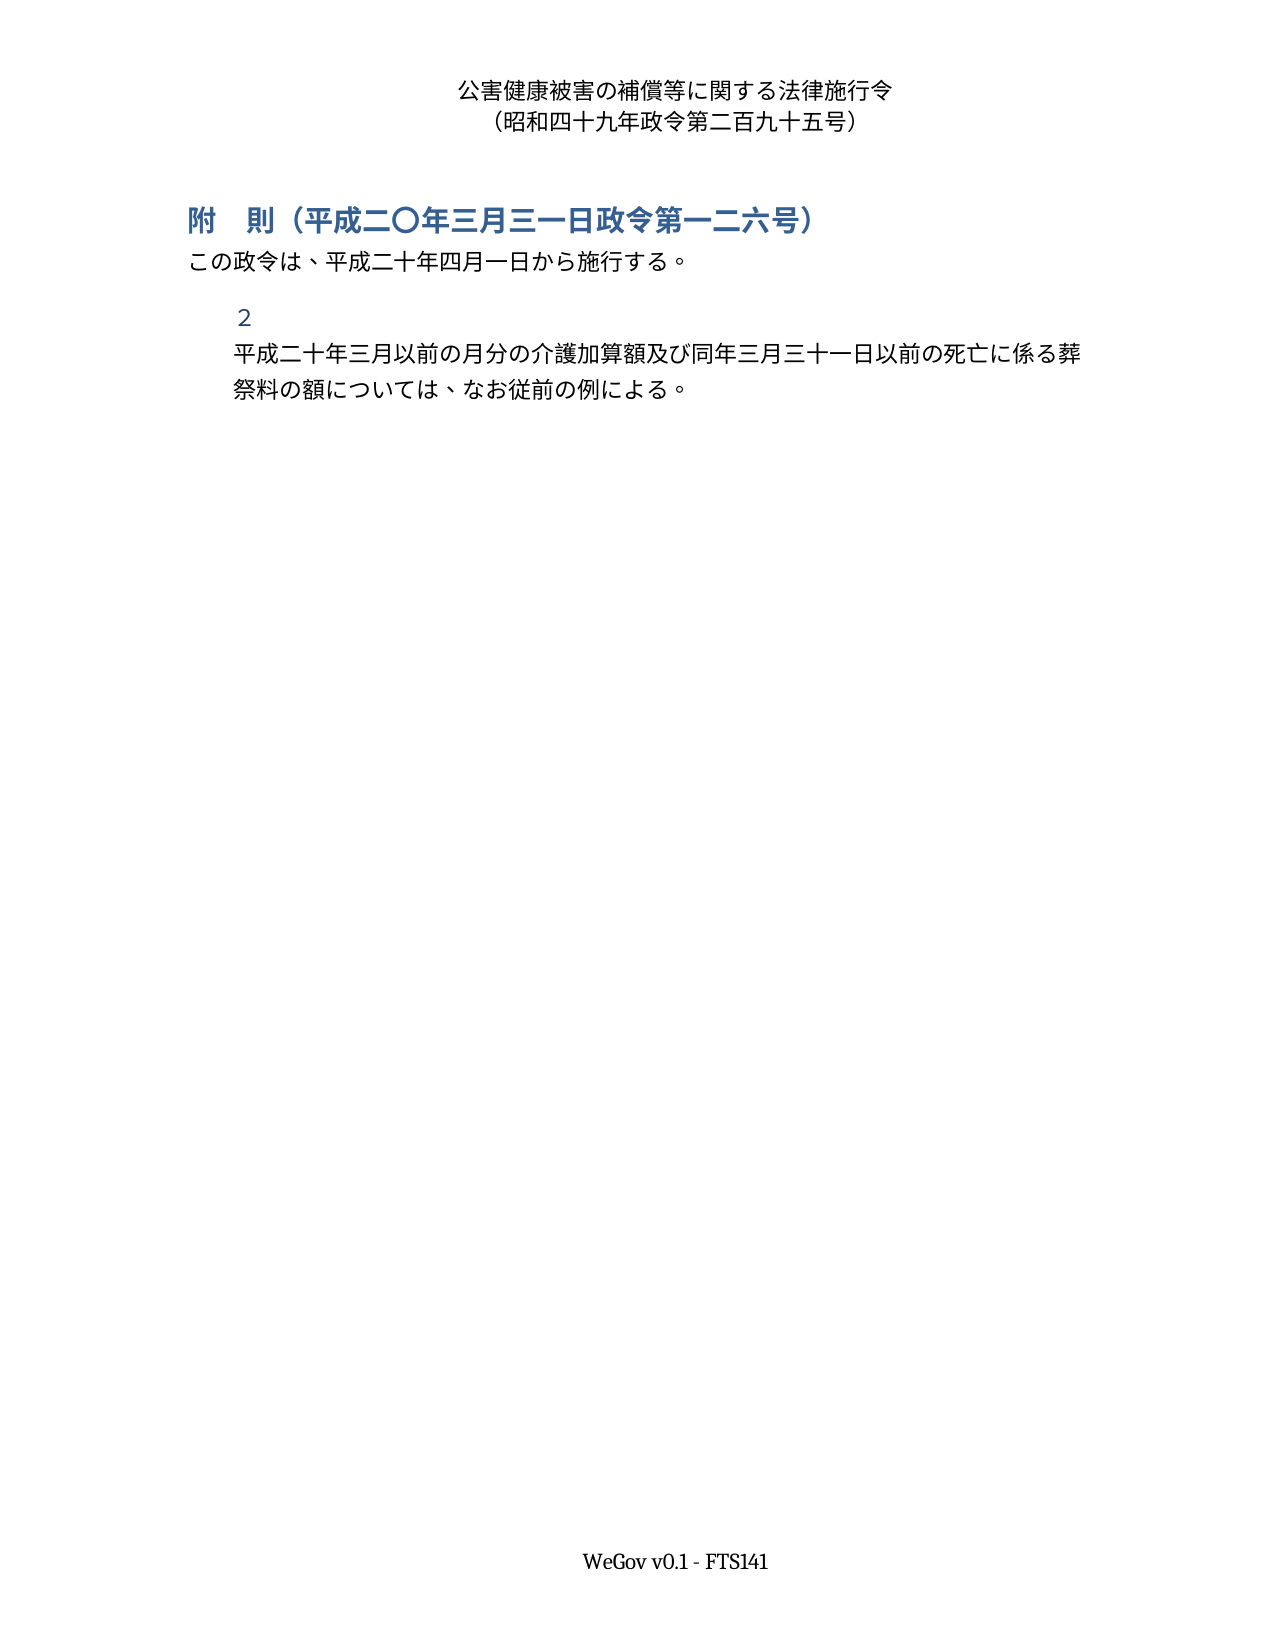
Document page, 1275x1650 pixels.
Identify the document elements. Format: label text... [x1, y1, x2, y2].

subtitle 附 則（平成二〇年三月三一日政令第一二六号） [187, 200, 1087, 240]
subtitle ２ [233, 302, 1087, 334]
text 平成二十年三月以前の月分の介護加算額及び同年三月三十一日以前の死亡に係る葬祭料の額については、なお従前の例による。 [233, 338, 1087, 406]
text この政令は、平成二十年四月一日から施行する。 [187, 246, 1087, 277]
